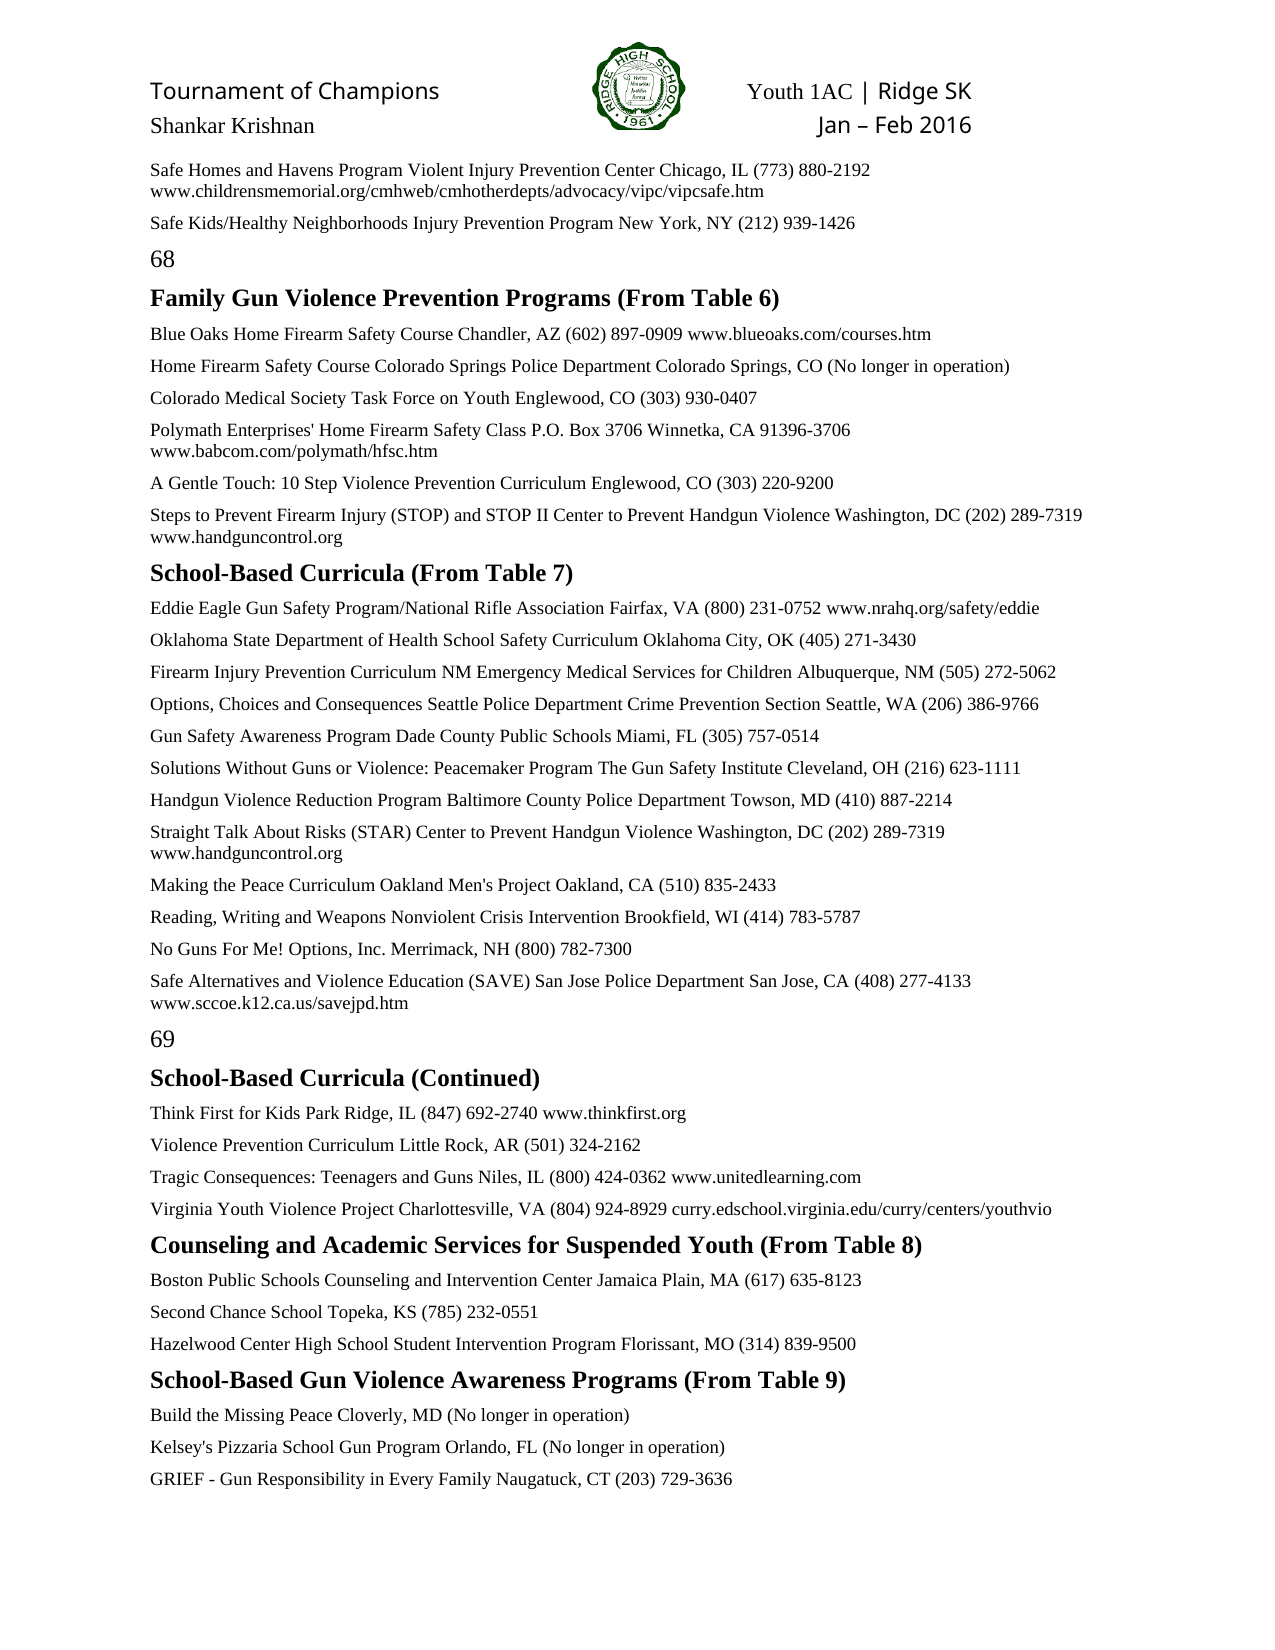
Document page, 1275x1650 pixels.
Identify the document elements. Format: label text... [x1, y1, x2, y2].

text School-Based Curricula (From Table 7) [150, 558, 1125, 586]
text Boston Public Schools Counseling and Intervention Center Jamaica Plain, MA (617) 635-8123 [150, 1269, 1125, 1291]
text Making the Peace Curriculum Oakland Men's Project Oakland, CA (510) 835-2433 [150, 874, 1125, 896]
text Handgun Violence Reduction Program Baltimore County Police Department Towson, MD (410) 887-2214 [150, 789, 1125, 810]
text 68 [150, 244, 1125, 273]
text Second Chance School Topeka, KS (785) 232-0551 [150, 1301, 1125, 1323]
text GRIEF - Gun Responsibility in Every Family Naugatuck, CT (203) 729-3636 [150, 1468, 1125, 1490]
picture [578, 42, 697, 130]
text School-Based Gun Violence Awareness Programs (From Table 9) [150, 1365, 1125, 1394]
text A Gentle Touch: 10 Step Violence Prevention Curriculum Englewood, CO (303) 220-9200 [150, 472, 1125, 494]
text Think First for Kids Park Ridge, IL (847) 692-2740 www.thinkfirst.org [150, 1102, 1125, 1123]
text School-Based Curricula (Continued) [150, 1063, 1125, 1092]
text Safe Kids/Healthy Neighborhoods Injury Prevention Program New York, NY (212) 939-1426 [150, 212, 1125, 234]
text Colorado Medical Society Task Force on Youth Englewood, CO (303) 930-0407 [150, 387, 1125, 408]
text Violence Prevention Curriculum Little Rock, AR (501) 324-2162 [150, 1134, 1125, 1156]
text Oklahoma State Department of Health School Safety Curriculum Oklahoma City, OK (405) 271-3430 [150, 629, 1125, 650]
text Solutions Without Guns or Violence: Peacemaker Program The Gun Safety Institute Cleveland, OH (216) 623-1111 [150, 757, 1125, 778]
text Counseling and Academic Services for Suspended Youth (From Table 8) [150, 1230, 1125, 1259]
text Safe Alternatives and Violence Education (SAVE) San Jose Police Department San Jose, CA (408) 277-4133 www.sccoe.k12.ca.us/savejpd.htm [150, 970, 1125, 1013]
text Safe Homes and Havens Program Violent Injury Prevention Center Chicago, IL (773) 880-2192 www.childrensmemorial.org/cmhweb/cmhotherdepts/advocacy/vipc/vipcsafe.htm [150, 159, 1125, 202]
text Polymath Enterprises' Home Firearm Safety Class P.O. Box 3706 Winnetka, CA 91396-3706 www.babcom.com/polymath/hfsc.htm [150, 418, 1125, 462]
text Steps to Prevent Firearm Injury (STOP) and STOP II Center to Prevent Handgun Violence Washington, DC (202) 289-7319 www.handguncontrol.org [150, 504, 1125, 547]
text Tragic Consequences: Teenagers and Guns Niles, IL (800) 424-0362 www.unitedlearning.com [150, 1166, 1125, 1187]
text Family Gun Violence Prevention Programs (From Table 6) [150, 283, 1125, 312]
text Blue Oaks Home Firearm Safety Course Chandler, AZ (602) 897-0909 www.blueoaks.com/courses.htm [150, 323, 1125, 344]
text Reading, Writing and Weapons Nonviolent Crisis Intervention Brookfield, WI (414) 783-5787 [150, 906, 1125, 928]
text Eddie Eagle Gun Safety Program/National Rifle Association Fairfax, VA (800) 231-0752 www.nrahq.org/safety/eddie [150, 597, 1125, 618]
text Build the Missing Peace Cloverly, MD (No longer in operation) [150, 1404, 1125, 1426]
text Home Firearm Safety Course Colorado Springs Police Department Colorado Springs, CO (No longer in operation) [150, 354, 1125, 376]
text Straight Talk About Risks (STAR) Center to Prevent Handgun Violence Washington, DC (202) 289-7319 www.handguncontrol.org [150, 821, 1125, 864]
text Options, Choices and Consequences Seattle Police Department Crime Prevention Section Seattle, WA (206) 386-9766 [150, 693, 1125, 714]
text Firearm Injury Prevention Curriculum NM Emergency Medical Services for Children Albuquerque, NM (505) 272-5062 [150, 661, 1125, 682]
text No Guns For Me! Options, Inc. Merrimack, NH (800) 782-7300 [150, 938, 1125, 960]
text Hazelwood Center High School Student Intervention Program Florissant, MO (314) 839-9500 [150, 1333, 1125, 1354]
text Virginia Youth Violence Project Charlottesville, VA (804) 924-8929 curry.edschool.virginia.edu/curry/centers/youthvio [150, 1198, 1125, 1219]
text Kelsey's Pizzaria School Gun Program Orlando, FL (No longer in operation) [150, 1436, 1125, 1458]
text Gun Safety Awareness Program Dade County Public Schools Miami, FL (305) 757-0514 [150, 725, 1125, 746]
text 69 [150, 1024, 1125, 1052]
